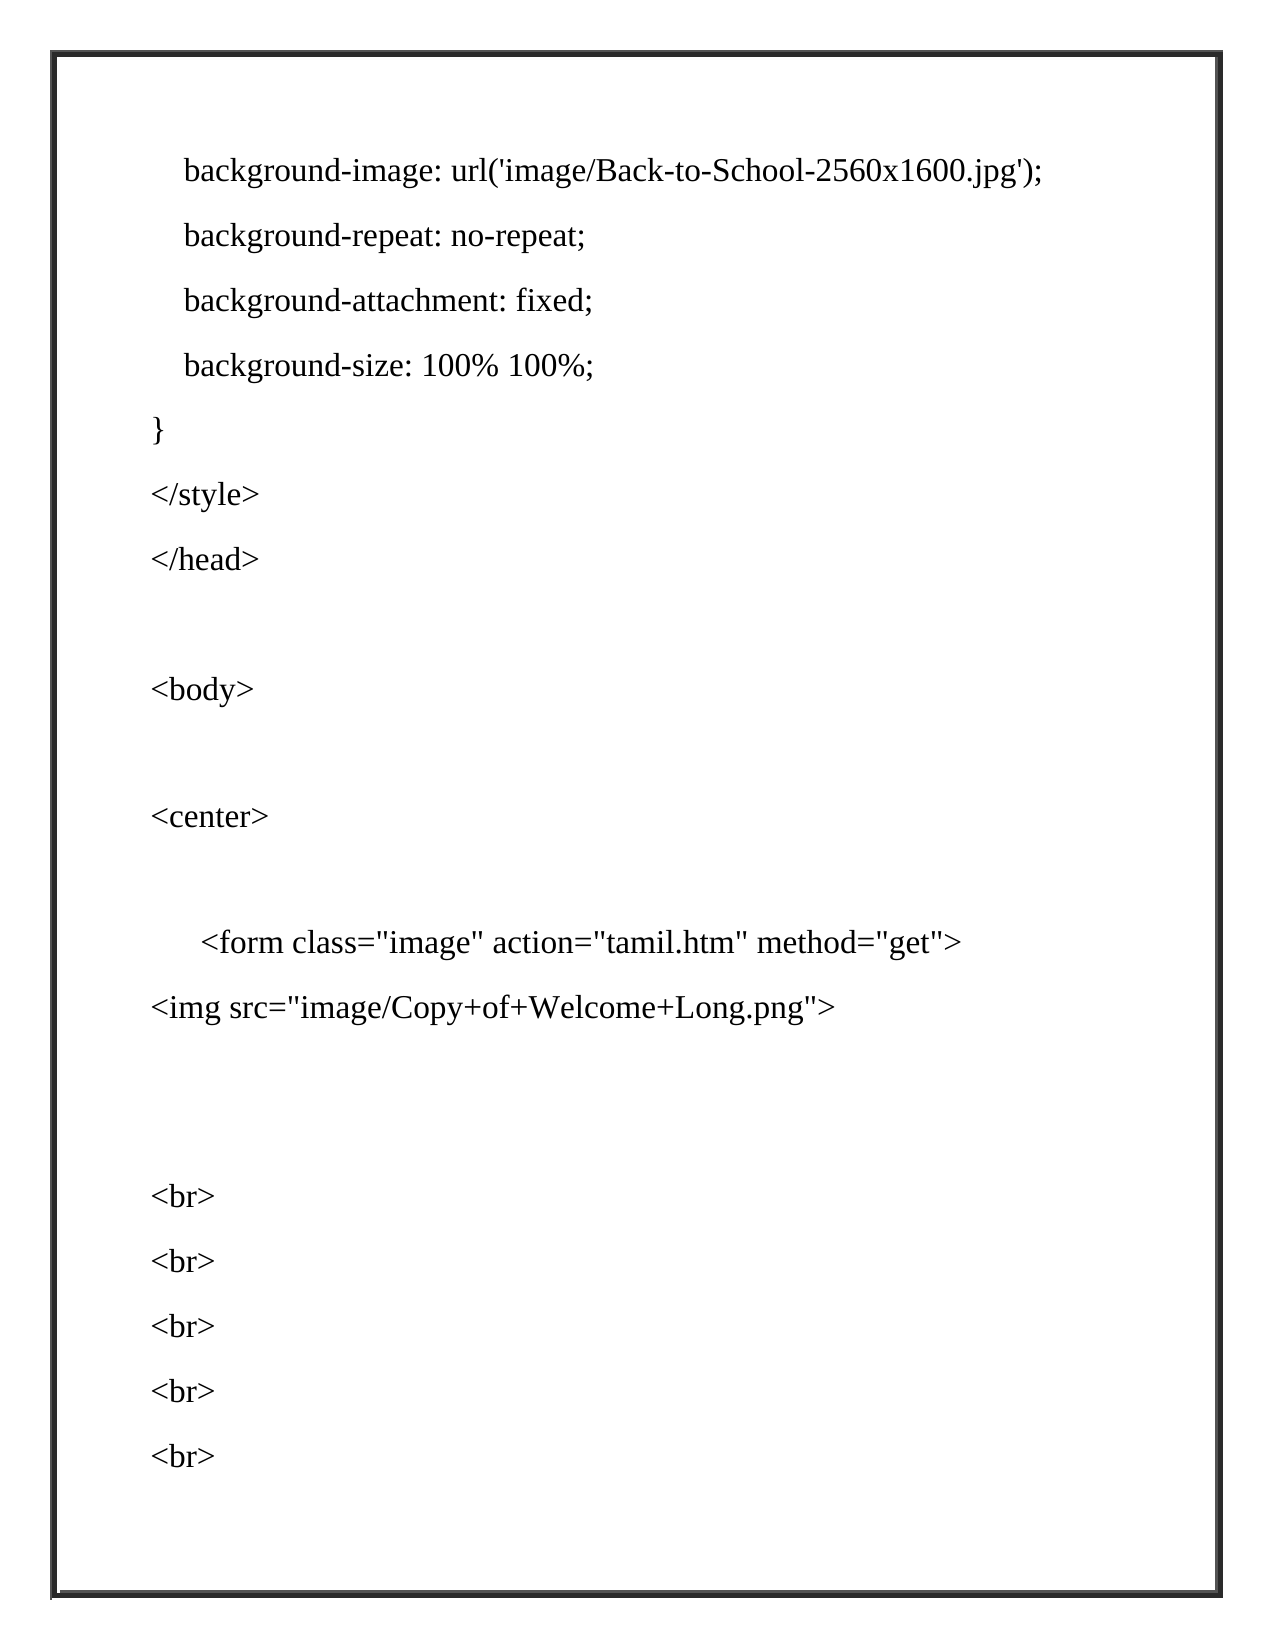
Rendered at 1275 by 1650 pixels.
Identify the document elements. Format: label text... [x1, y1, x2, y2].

text background-attachment: fixed; [150, 280, 1125, 318]
text <body> [150, 669, 1125, 708]
text <br> [150, 1177, 1125, 1215]
text <center> [150, 796, 1125, 834]
text <br> [150, 1242, 1125, 1280]
text <br> [150, 1436, 1125, 1475]
text background-repeat: no-repeat; [150, 215, 1125, 253]
text <br> [150, 1307, 1125, 1345]
text <form class="image" action="tamil.htm" method="get"> [150, 923, 1125, 961]
text } [150, 410, 1125, 448]
text </style> [150, 474, 1125, 513]
text <br> [150, 1371, 1125, 1410]
text background-image: url('image/Back-to-School-2560x1600.jpg'); [150, 150, 1125, 188]
text background-size: 100% 100%; [150, 345, 1125, 383]
text <img src="image/Copy+of+Welcome+Long.png"> [150, 987, 1125, 1026]
text </head> [150, 539, 1125, 578]
